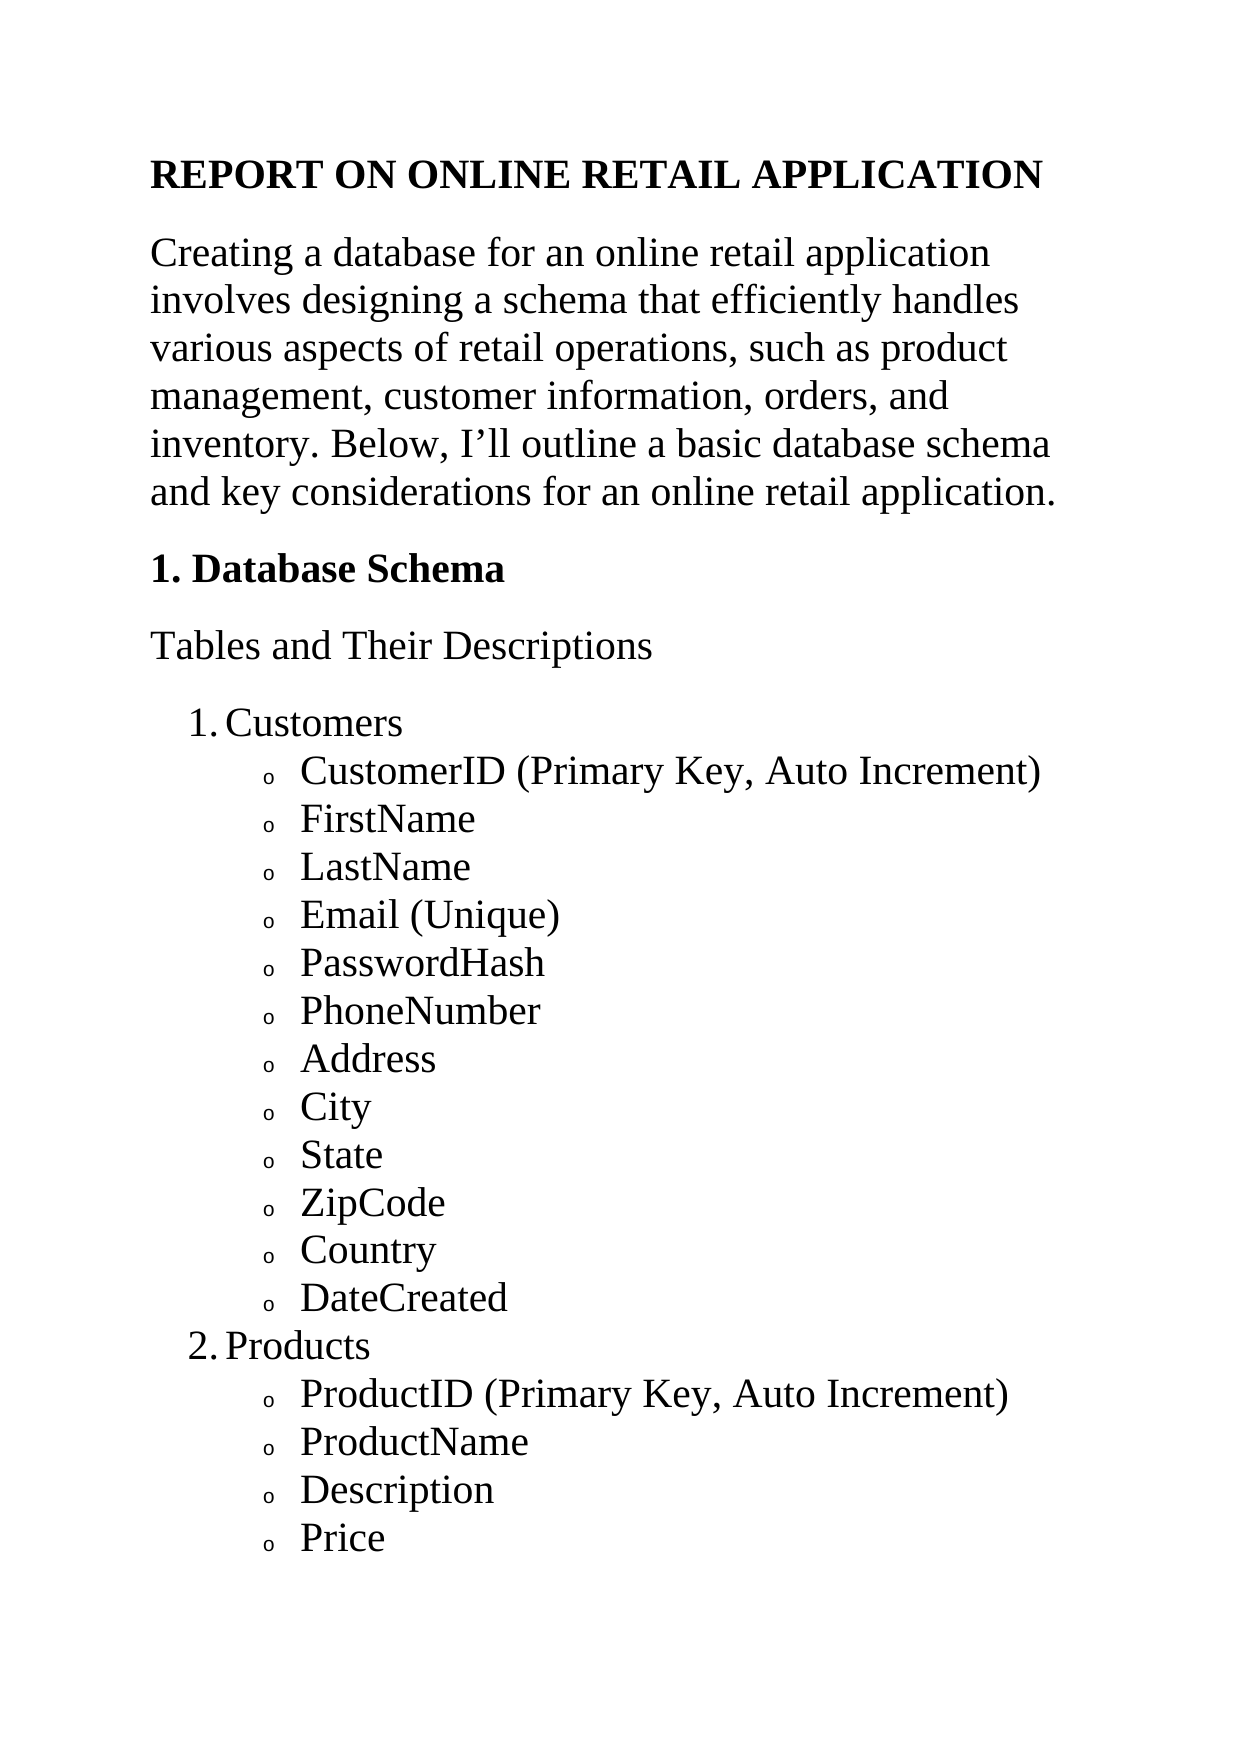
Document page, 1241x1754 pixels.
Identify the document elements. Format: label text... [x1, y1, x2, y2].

list Address [262, 1033, 1090, 1081]
list DateCreated [262, 1273, 1090, 1321]
text Creating a database for an online retail application involves designing a schema that efficiently handles various aspects of retail operations, such as product management, customer information, orders, and inventory. Below, I’ll outline a basic database schema and key considerations for an online retail application. [150, 227, 1090, 514]
list Customers [187, 698, 1090, 746]
list ProductName [262, 1417, 1090, 1464]
list State [262, 1129, 1090, 1177]
list PhoneNumber [262, 985, 1090, 1033]
list Price [262, 1512, 1090, 1560]
list ProductID (Primary Key, Auto Increment) [262, 1369, 1090, 1417]
text Tables and Their Descriptions [150, 621, 1090, 669]
list CustomerID (Primary Key, Auto Increment) [262, 746, 1090, 794]
list Country [262, 1225, 1090, 1273]
list Products [187, 1321, 1090, 1369]
list Description [262, 1464, 1090, 1512]
list LastName [262, 842, 1090, 889]
text 1. Database Schema [150, 544, 1090, 592]
text REPORT ON ONLINE RETAIL APPLICATION [150, 150, 1090, 198]
list City [262, 1081, 1090, 1129]
list PasswordHash [262, 937, 1090, 985]
list Email (Unique) [262, 889, 1090, 937]
list ZipCode [262, 1177, 1090, 1225]
list FirstName [262, 794, 1090, 842]
